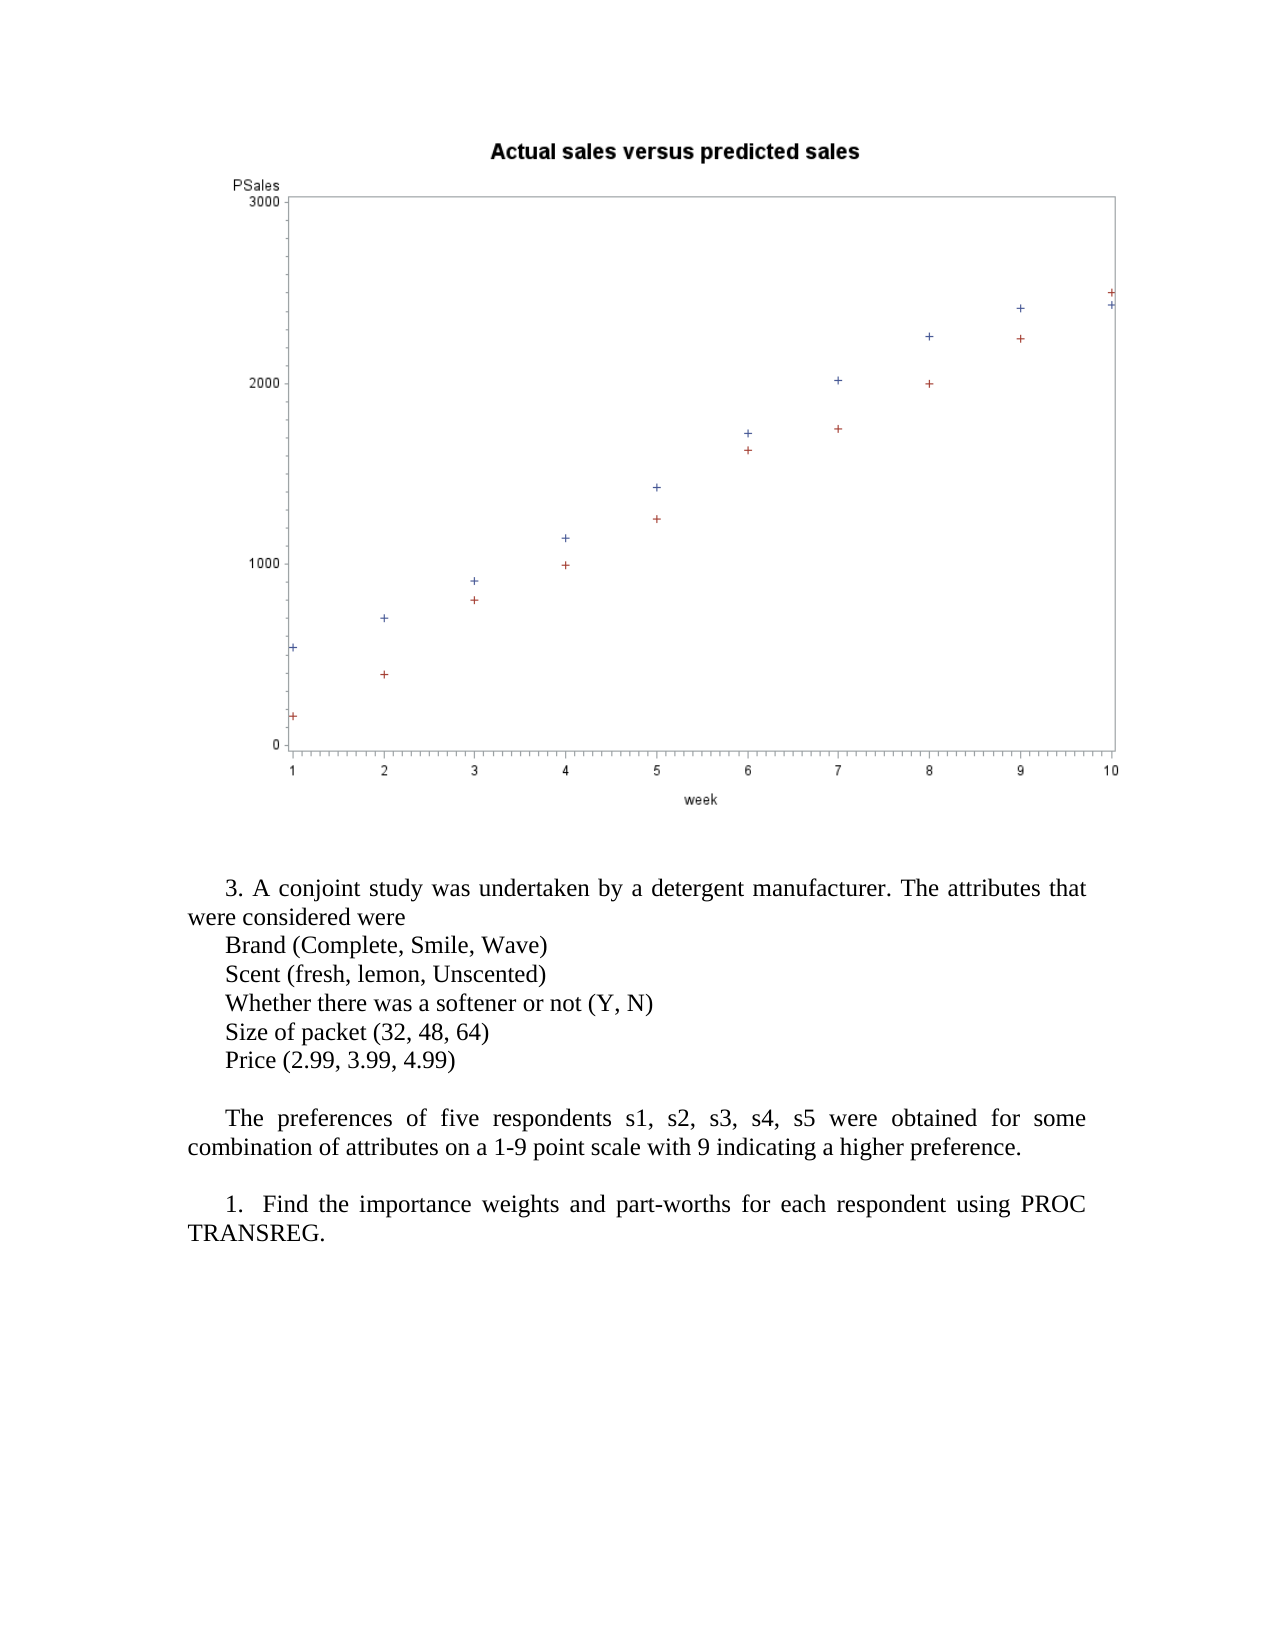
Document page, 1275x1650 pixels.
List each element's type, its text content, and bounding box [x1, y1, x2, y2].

text The preferences of five respondents s1, s2, s3, s4, s5 were obtained for some combination of attributes on a 1-9 point scale with 9 indicating a higher preference. [187, 1103, 1087, 1160]
text Whether there was a softener or not (Y, N) [187, 988, 1087, 1017]
text Size of packet (32, 48, 64) [187, 1017, 1087, 1045]
text Brand (Complete, Smile, Wave) [187, 930, 1087, 959]
list Find the importance weights and part-worths for each respondent using PROC TRANSREG. [187, 1189, 1087, 1247]
text Price (2.99, 3.99, 4.99) [187, 1045, 1087, 1074]
text Scent (fresh, lemon, Unscented) [187, 959, 1087, 988]
text 3. A conjoint study was undertaken by a detergent manufacturer. The attributes that were considered were [187, 873, 1087, 930]
picture [225, 140, 1125, 816]
